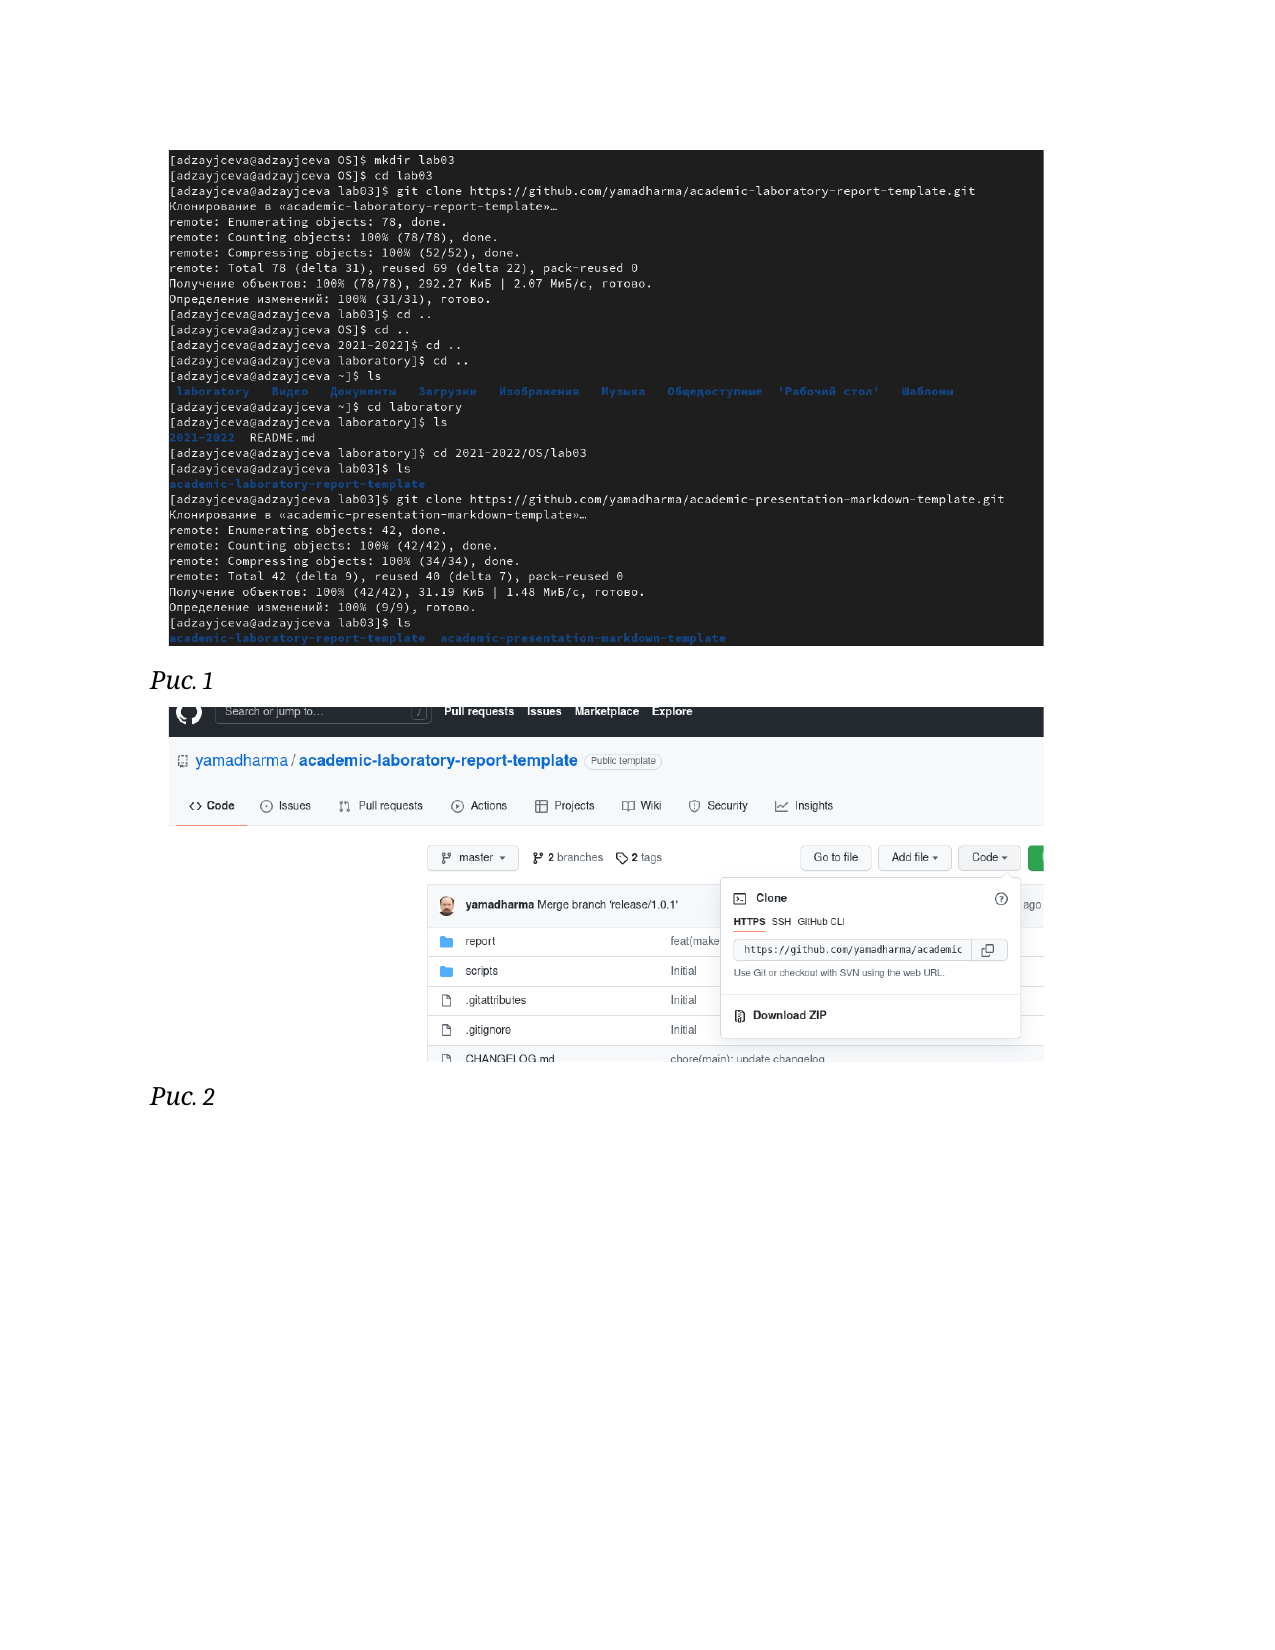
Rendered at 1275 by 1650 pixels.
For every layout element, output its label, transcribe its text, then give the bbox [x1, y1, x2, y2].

text Рис. 2 [150, 1083, 1125, 1112]
picture [168, 150, 1044, 646]
text Рис. 1 [150, 667, 1125, 695]
picture [168, 707, 1044, 1062]
